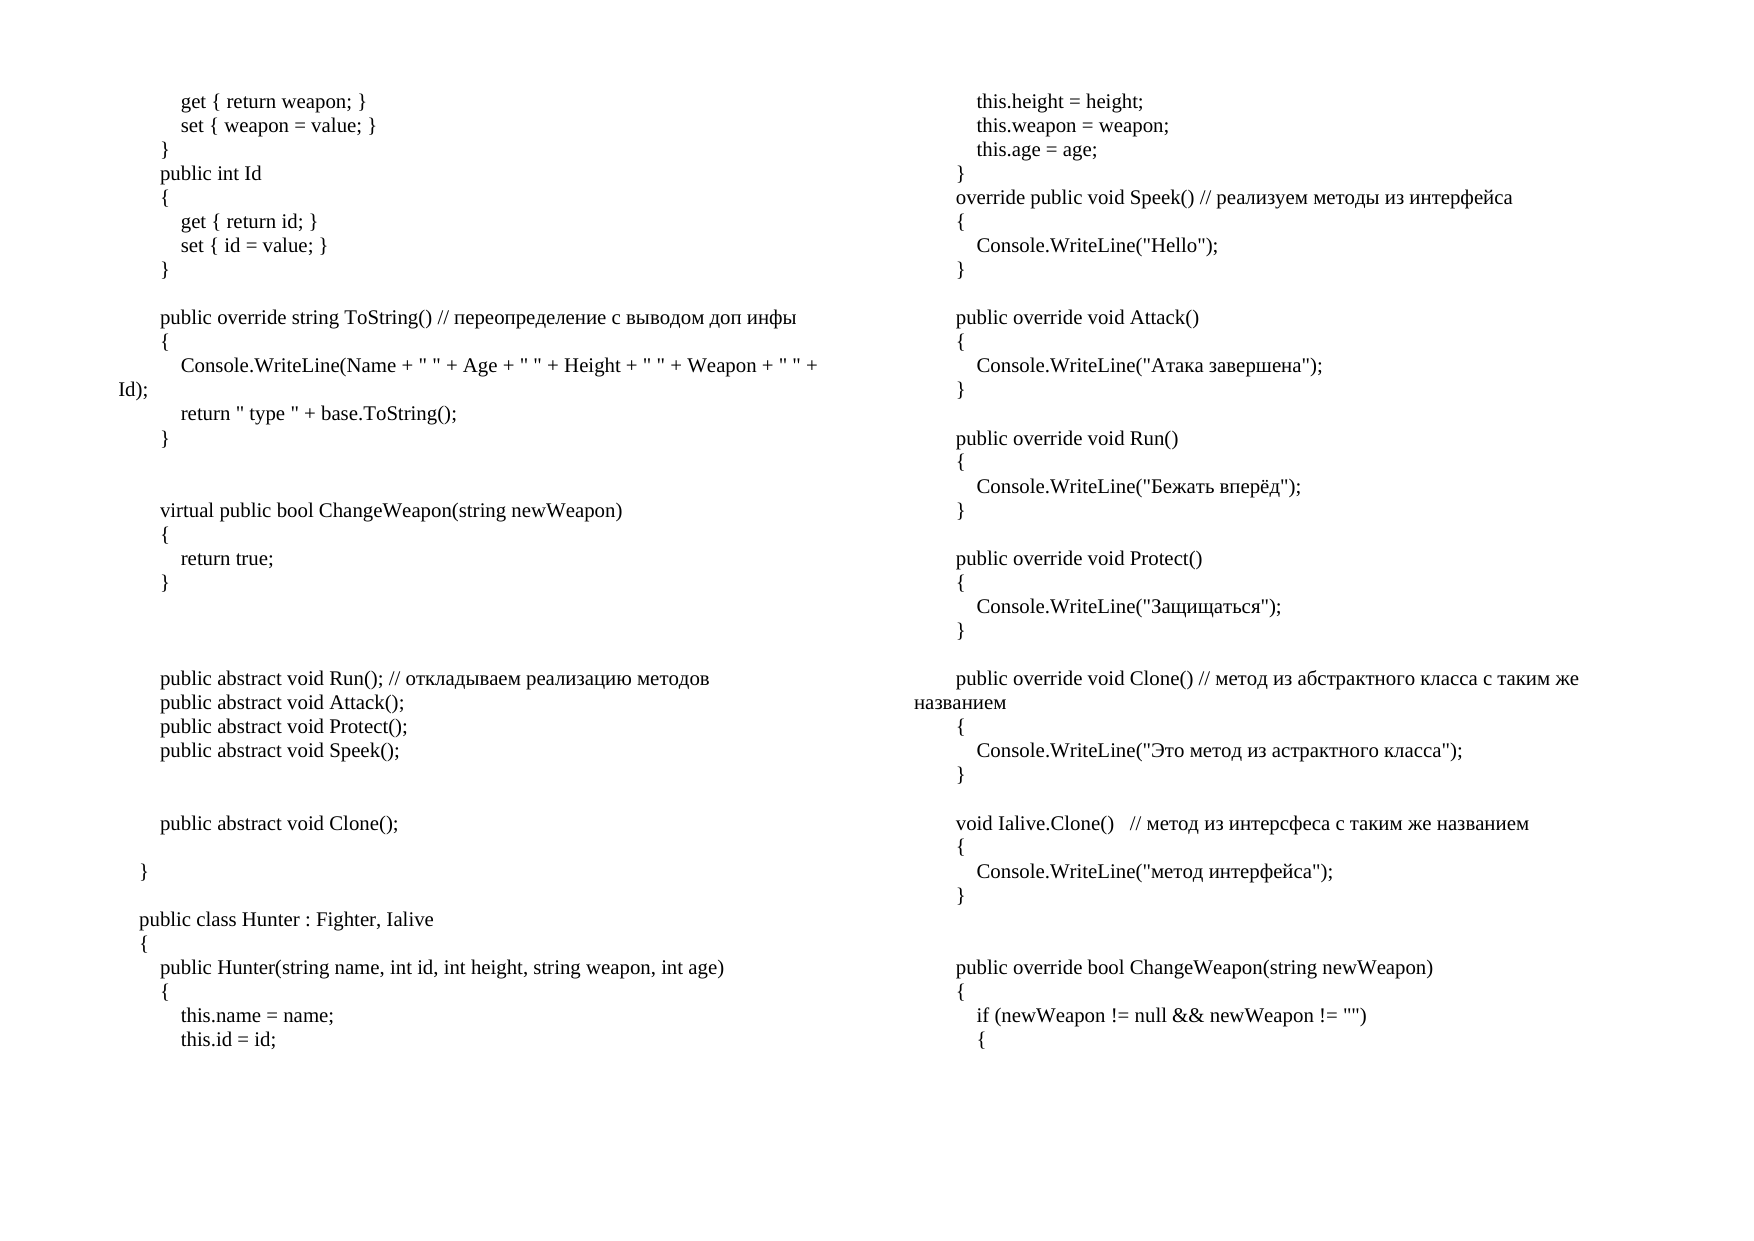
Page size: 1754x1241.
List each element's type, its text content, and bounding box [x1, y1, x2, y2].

text } [118, 137, 840, 161]
text public abstract void Clone(); [118, 810, 840, 834]
text public override void Run() [914, 425, 1636, 449]
text { [118, 185, 840, 209]
text public Hunter(string name, int id, int height, string weapon, int age) [118, 955, 840, 979]
text public override void Attack() [914, 305, 1636, 329]
text virtual public bool ChangeWeapon(string newWeapon) [118, 498, 840, 522]
text void Ialive.Clone() // метод из интерсфеса с таким же названием [914, 810, 1636, 834]
text Console.WriteLine("Бежать вперёд"); [914, 473, 1636, 498]
text public abstract void Protect(); [118, 714, 840, 738]
text } [914, 377, 1636, 401]
text this.weapon = weapon; [914, 113, 1636, 137]
text { [914, 979, 1636, 1003]
text { [914, 209, 1636, 233]
text { [914, 834, 1636, 858]
text this.name = name; [118, 1003, 840, 1027]
text public override bool ChangeWeapon(string newWeapon) [914, 955, 1636, 979]
text Console.WriteLine("Атака завершена"); [914, 353, 1636, 377]
text { [118, 329, 840, 353]
text public class Hunter : Fighter, Ialive [118, 907, 840, 931]
text } [914, 161, 1636, 185]
text } [914, 618, 1636, 642]
text { [914, 1027, 1636, 1051]
text Console.WriteLine("Это метод из астрактного класса"); [914, 738, 1636, 762]
text { [118, 522, 840, 546]
text public override void Protect() [914, 546, 1636, 570]
text { [914, 714, 1636, 738]
text set { id = value; } [118, 233, 840, 257]
text this.height = height; [914, 88, 1636, 113]
text public override string ToString() // переопределение с выводом доп инфы [118, 305, 840, 329]
text { [118, 979, 840, 1003]
text { [914, 449, 1636, 473]
text { [118, 931, 840, 955]
text get { return id; } [118, 209, 840, 233]
text { [914, 570, 1636, 594]
text } [118, 257, 840, 281]
text public int Id [118, 161, 840, 185]
text return " type " + base.ToString(); [118, 401, 840, 425]
text Console.WriteLine("метод интерфейса"); [914, 858, 1636, 883]
text set { weapon = value; } [118, 113, 840, 137]
text } [914, 762, 1636, 786]
text this.id = id; [118, 1027, 840, 1051]
text public abstract void Attack(); [118, 690, 840, 714]
text override public void Speek() // реализуем методы из интерфейса [914, 185, 1636, 209]
text } [118, 425, 840, 449]
text Console.WriteLine("Защищаться"); [914, 594, 1636, 618]
text } [914, 257, 1636, 281]
text { [914, 329, 1636, 353]
text } [118, 570, 840, 594]
text public abstract void Speek(); [118, 738, 840, 762]
text } [118, 858, 840, 883]
text this.age = age; [914, 137, 1636, 161]
text if (newWeapon != null && newWeapon != "") [914, 1003, 1636, 1027]
text return true; [118, 546, 840, 570]
text Console.WriteLine("Hello"); [914, 233, 1636, 257]
text get { return weapon; } [118, 88, 840, 113]
text } [914, 883, 1636, 907]
text public override void Clone() // метод из абстрактного класса с таким же названием [914, 666, 1636, 714]
text } [914, 498, 1636, 522]
text Console.WriteLine(Name + " " + Age + " " + Height + " " + Weapon + " " + Id); [118, 353, 840, 401]
text public abstract void Run(); // откладываем реализацию методов [118, 666, 840, 690]
